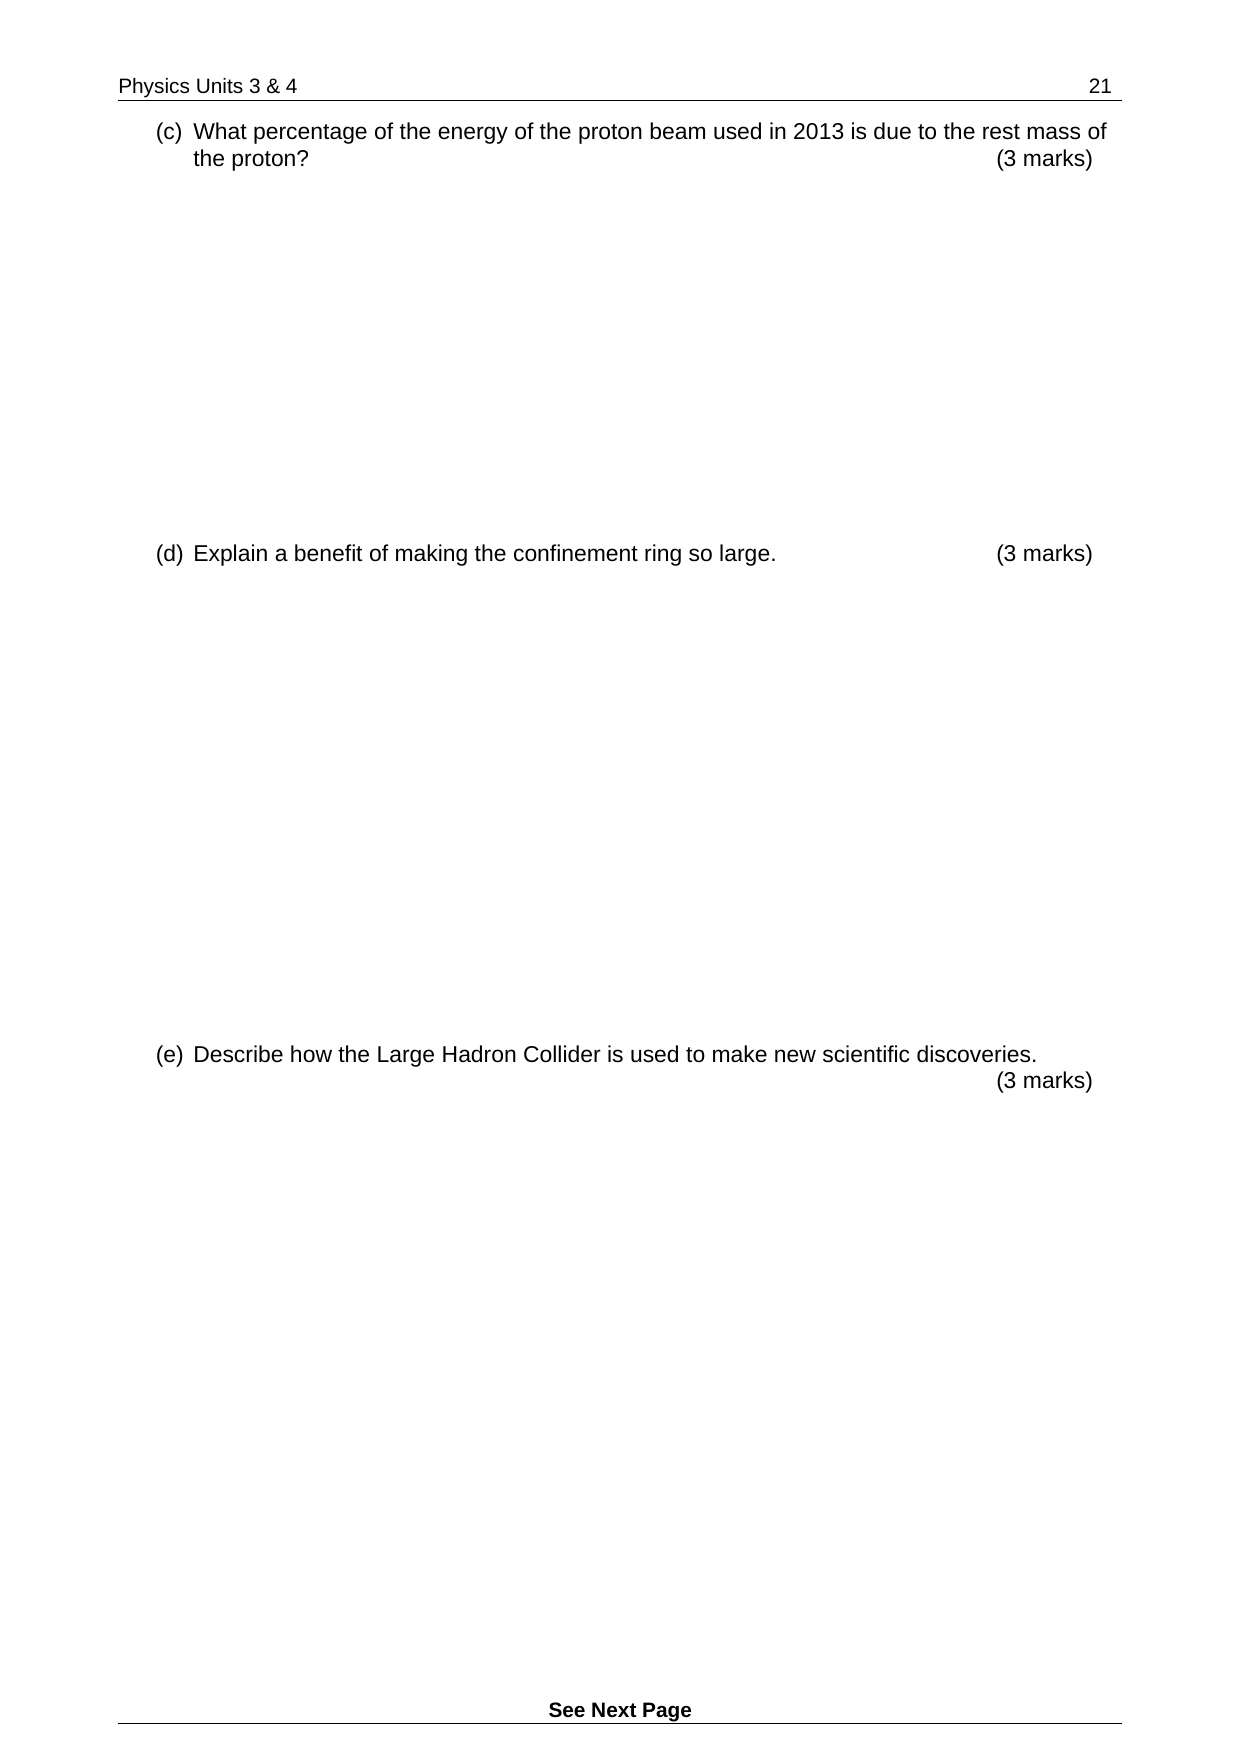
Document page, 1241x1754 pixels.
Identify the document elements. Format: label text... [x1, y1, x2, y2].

list What percentage of the energy of the proton beam used in 2013 is due to the rest mass of the proton? (3 marks) [156, 118, 1122, 171]
list Describe how the Large Hadron Collider is used to make new scientific discoveries. [156, 1041, 1122, 1067]
list Explain a benefit of making the confinement ring so large. (3 marks) [156, 540, 1122, 566]
list (3 marks) [193, 1067, 1122, 1093]
